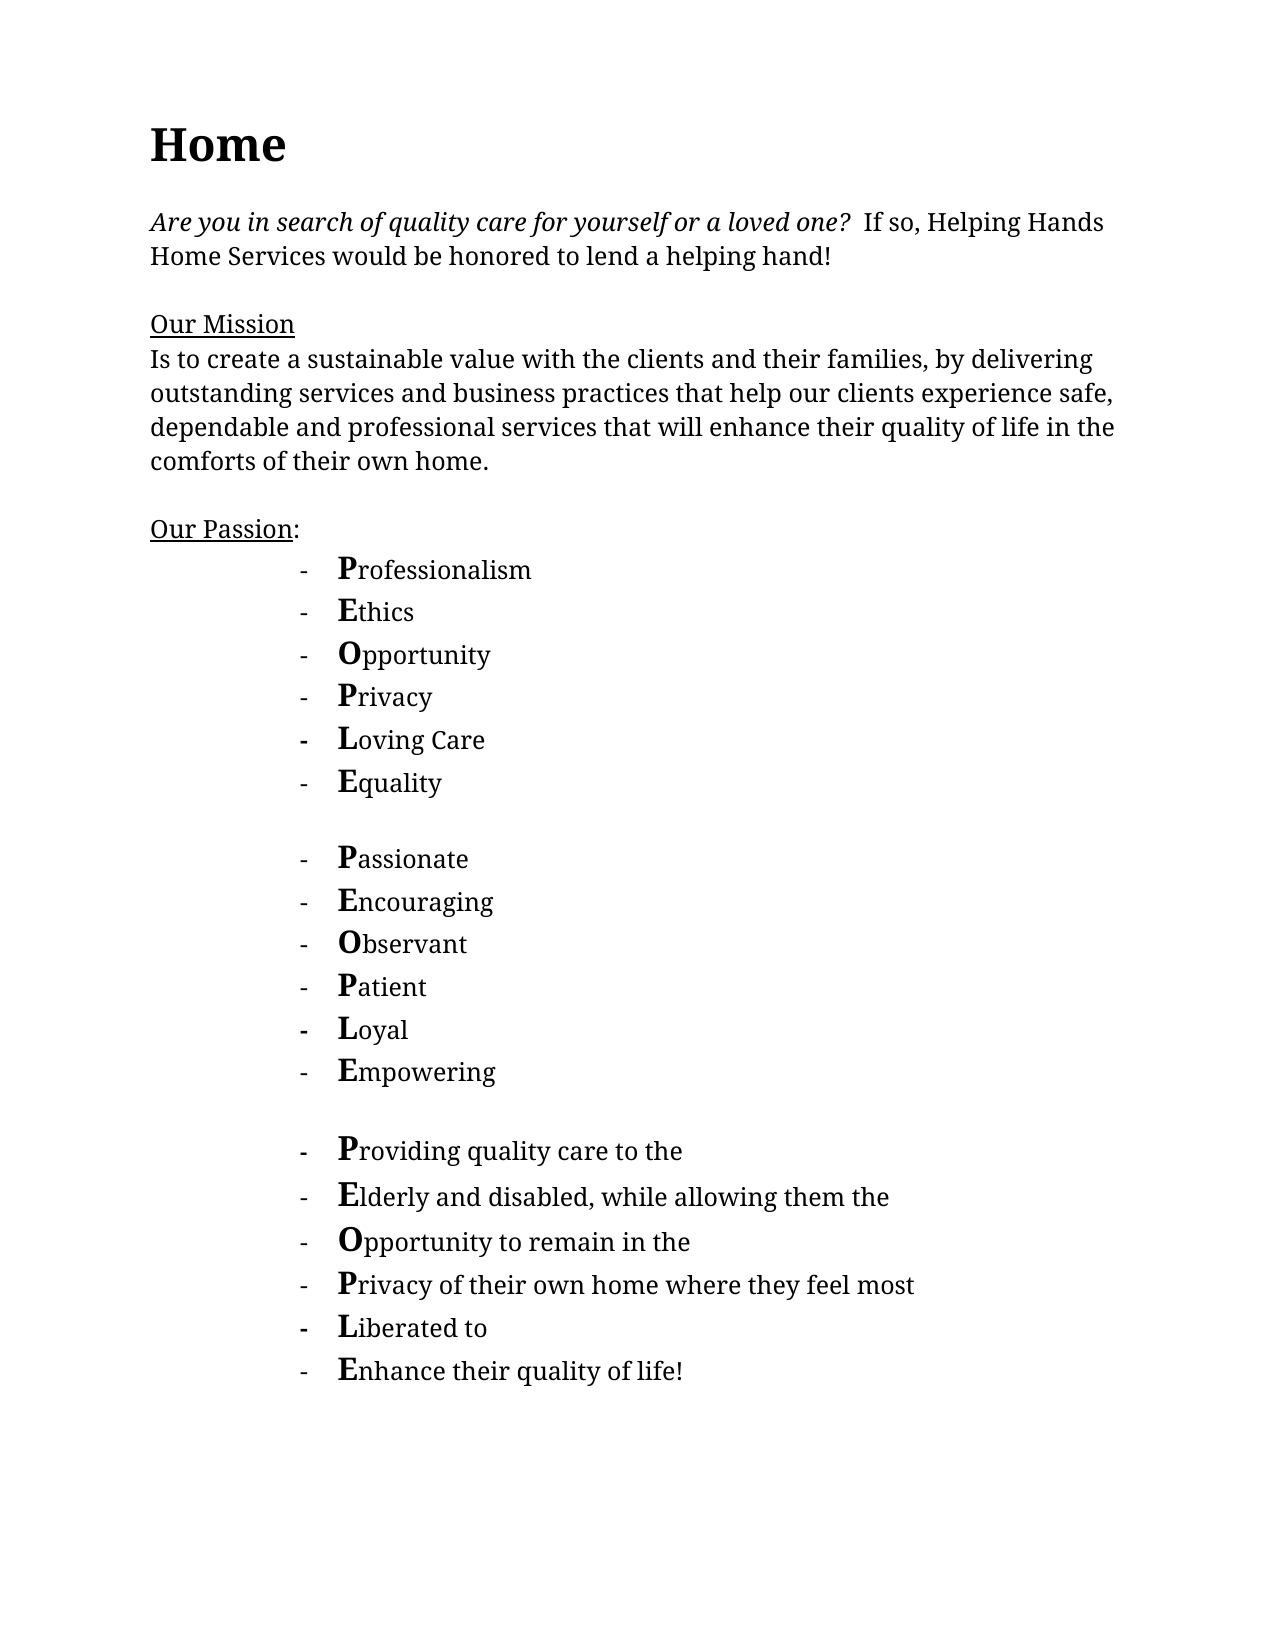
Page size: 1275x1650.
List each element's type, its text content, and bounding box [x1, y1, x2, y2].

text Home [150, 112, 1125, 175]
list Observant [300, 921, 1125, 963]
list Opportunity [300, 631, 1125, 673]
list Enhance their quality of life! [300, 1346, 1125, 1389]
list Privacy of their own home where they feel most [300, 1261, 1125, 1304]
text Is to create a sustainable value with the clients and their families, by delivering outstanding services and business practices that help our clients experience safe, dependable and professional services that will enhance their quality of life in the comforts of their own home. [150, 341, 1125, 477]
list Empowering [300, 1048, 1125, 1091]
text Our Passion: [150, 512, 1125, 546]
list Elderly and disabled, while allowing them the [300, 1170, 1125, 1216]
list Liberated to [300, 1304, 1125, 1346]
list Professionalism [300, 546, 1125, 588]
list Passionate [300, 835, 1125, 878]
list Loyal [300, 1006, 1125, 1048]
list Patient [300, 963, 1125, 1006]
list Equality [300, 759, 1125, 801]
text Are you in search of quality care for yourself or a loved one? If so, Helping Hands Home Services would be honored to lend a helping hand! [150, 205, 1125, 273]
list Encouraging [300, 878, 1125, 921]
list Opportunity to remain in the [300, 1216, 1125, 1261]
text Our Mission [150, 307, 1125, 341]
list Providing quality care to the [300, 1125, 1125, 1170]
list Ethics [300, 588, 1125, 631]
list Privacy [300, 673, 1125, 716]
list Loving Care [300, 716, 1125, 759]
